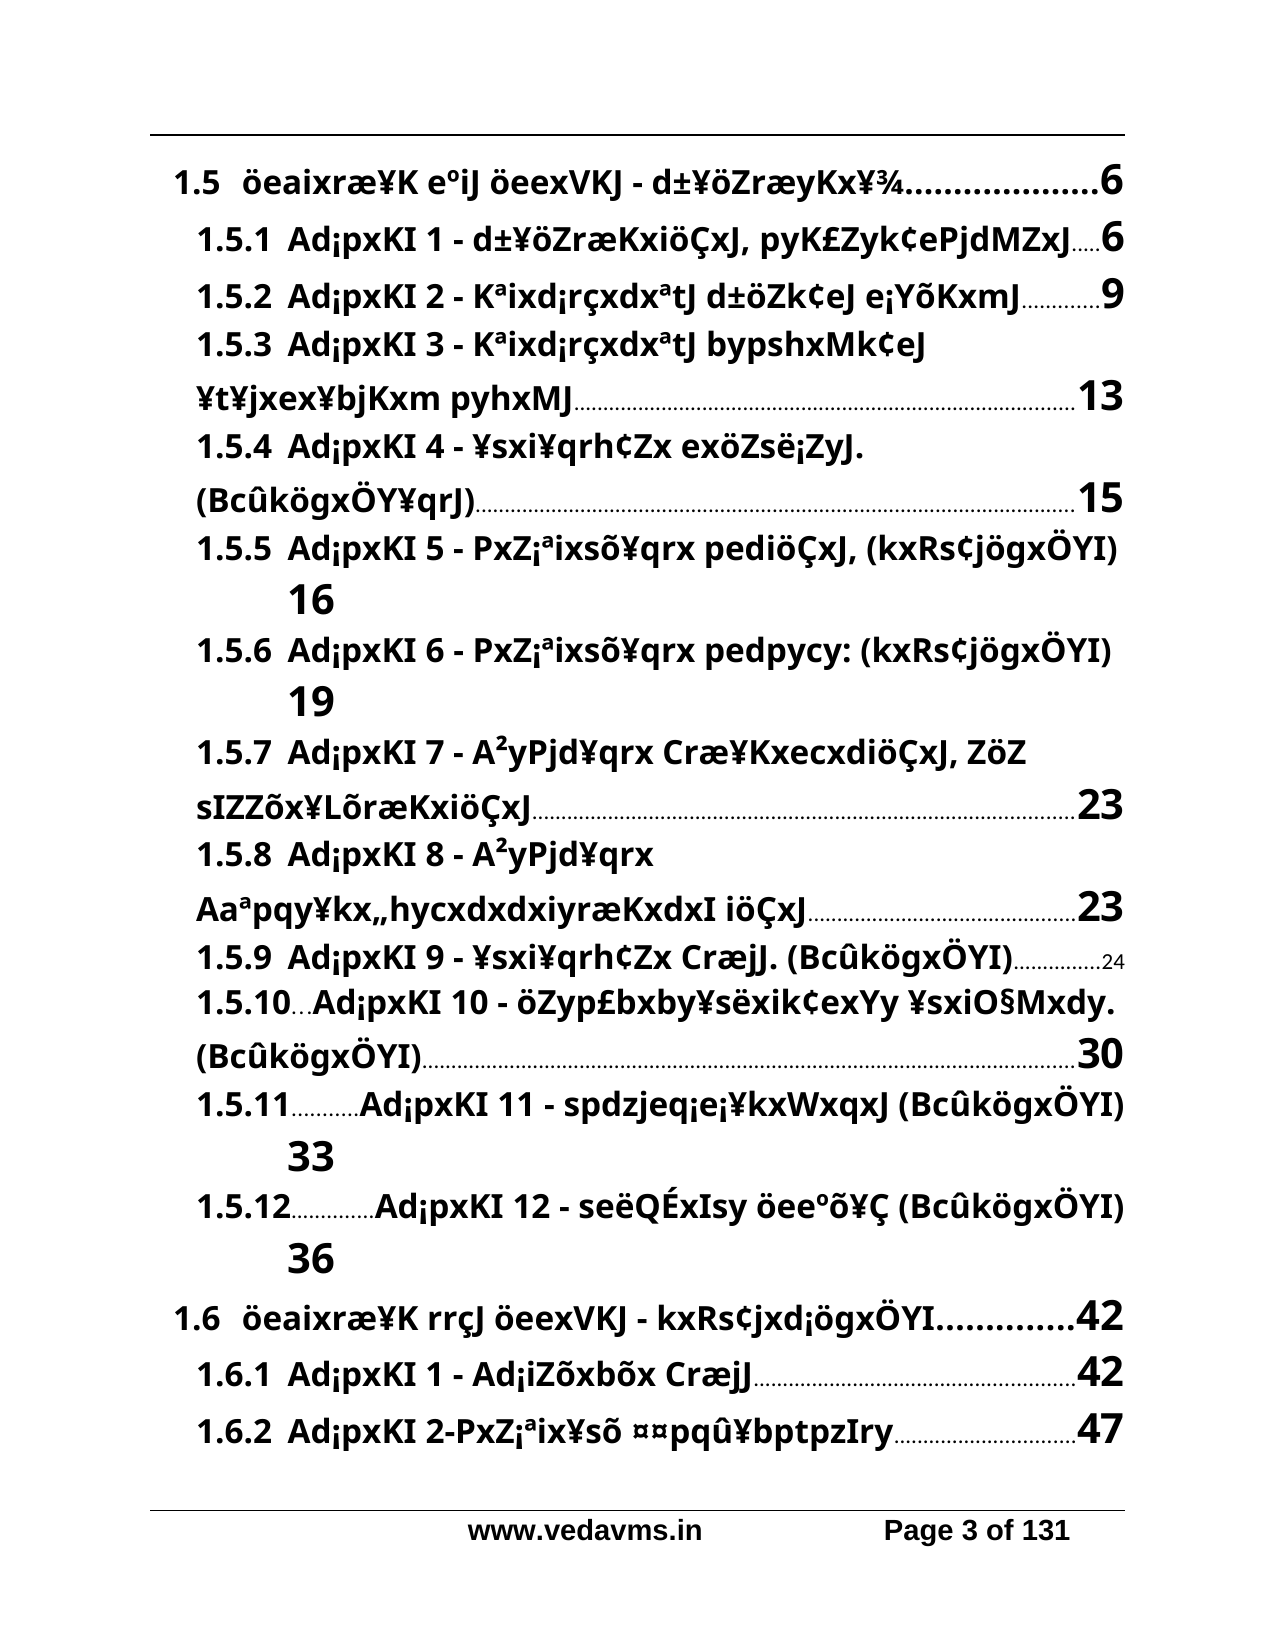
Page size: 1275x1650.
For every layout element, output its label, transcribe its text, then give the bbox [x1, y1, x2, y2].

text 1.5.11 Ad¡pxKI 11 - spdzjeq¡e¡¥kxWxqxJ (BcûkögxÖYI) 33 [196, 1081, 1125, 1183]
text 1.5.12 Ad¡pxKI 12 - seëQÉxIsy öeeºõ¥Ç (BcûkögxÖYI) 36 [196, 1183, 1125, 1285]
text 1.5.2 Ad¡pxKI 2 - Kªixd¡rçxdxªtJ d±öZk¢eJ e¡YõKxmJ 9 [196, 263, 1125, 320]
text 1.5.8 Ad¡pxKI 8 - A²yPjd¥qrx Aaªpqy¥kx„hycxdxdxiyræKxdxI iöÇxJ 23 [196, 831, 1125, 933]
text 1.5.3 Ad¡pxKI 3 - Kªixd¡rçxdxªtJ bypshxMk¢eJ ¥t¥jxex¥bjKxm pyhxMJ 13 [196, 320, 1125, 422]
text 1.5.6 Ad¡pxKI 6 - PxZ¡ªixsõ¥qrx pedpycy: (kxRs¢jögxÖYI) 19 [196, 627, 1125, 729]
text 1.6.2 Ad¡pxKI 2-PxZ¡ªix¥sõ ¤¤pqû¥bptpzIry 47 [196, 1399, 1125, 1456]
text 1.5 öeaixræ¥K eºiJ öeexVKJ - d±¥öZræyKx¥¾ 6 [173, 150, 1125, 207]
text 1.6.1 Ad¡pxKI 1 - Ad¡iZõxbõx CræjJ 42 [196, 1342, 1125, 1399]
text 1.5.5 Ad¡pxKI 5 - PxZ¡ªixsõ¥qrx pediöÇxJ, (kxRs¢jögxÖYI) 16 [196, 525, 1125, 627]
text 1.5.10 Ad¡pxKI 10 - öZyp£bxby¥sëxik¢exYy ¥sxiO§Mxdy. (BcûkögxÖYI) 30 [196, 979, 1125, 1081]
text 1.5.1 Ad¡pxKI 1 - d±¥öZræKxiöÇxJ, pyK£Zyk¢ePjdMZxJ 6 [196, 207, 1125, 263]
text 1.5.9 Ad¡pxKI 9 - ¥sxi¥qrh¢Zx CræjJ. (BcûkögxÖYI) 24 [196, 933, 1125, 979]
text 1.5.4 Ad¡pxKI 4 - ¥sxi¥qrh¢Zx exöZsë¡ZyJ. (BcûkögxÖY¥qrJ) 15 [196, 422, 1125, 525]
text 1.5.7 Ad¡pxKI 7 - A²yPjd¥qrx Cræ¥KxecxdiöÇxJ, ZöZ sIZZõx¥LõræKxiöÇxJ 23 [196, 729, 1125, 831]
text 1.6 öeaixræ¥K rrçJ öeexVKJ - kxRs¢jxd¡ögxÖYI 42 [173, 1285, 1125, 1342]
